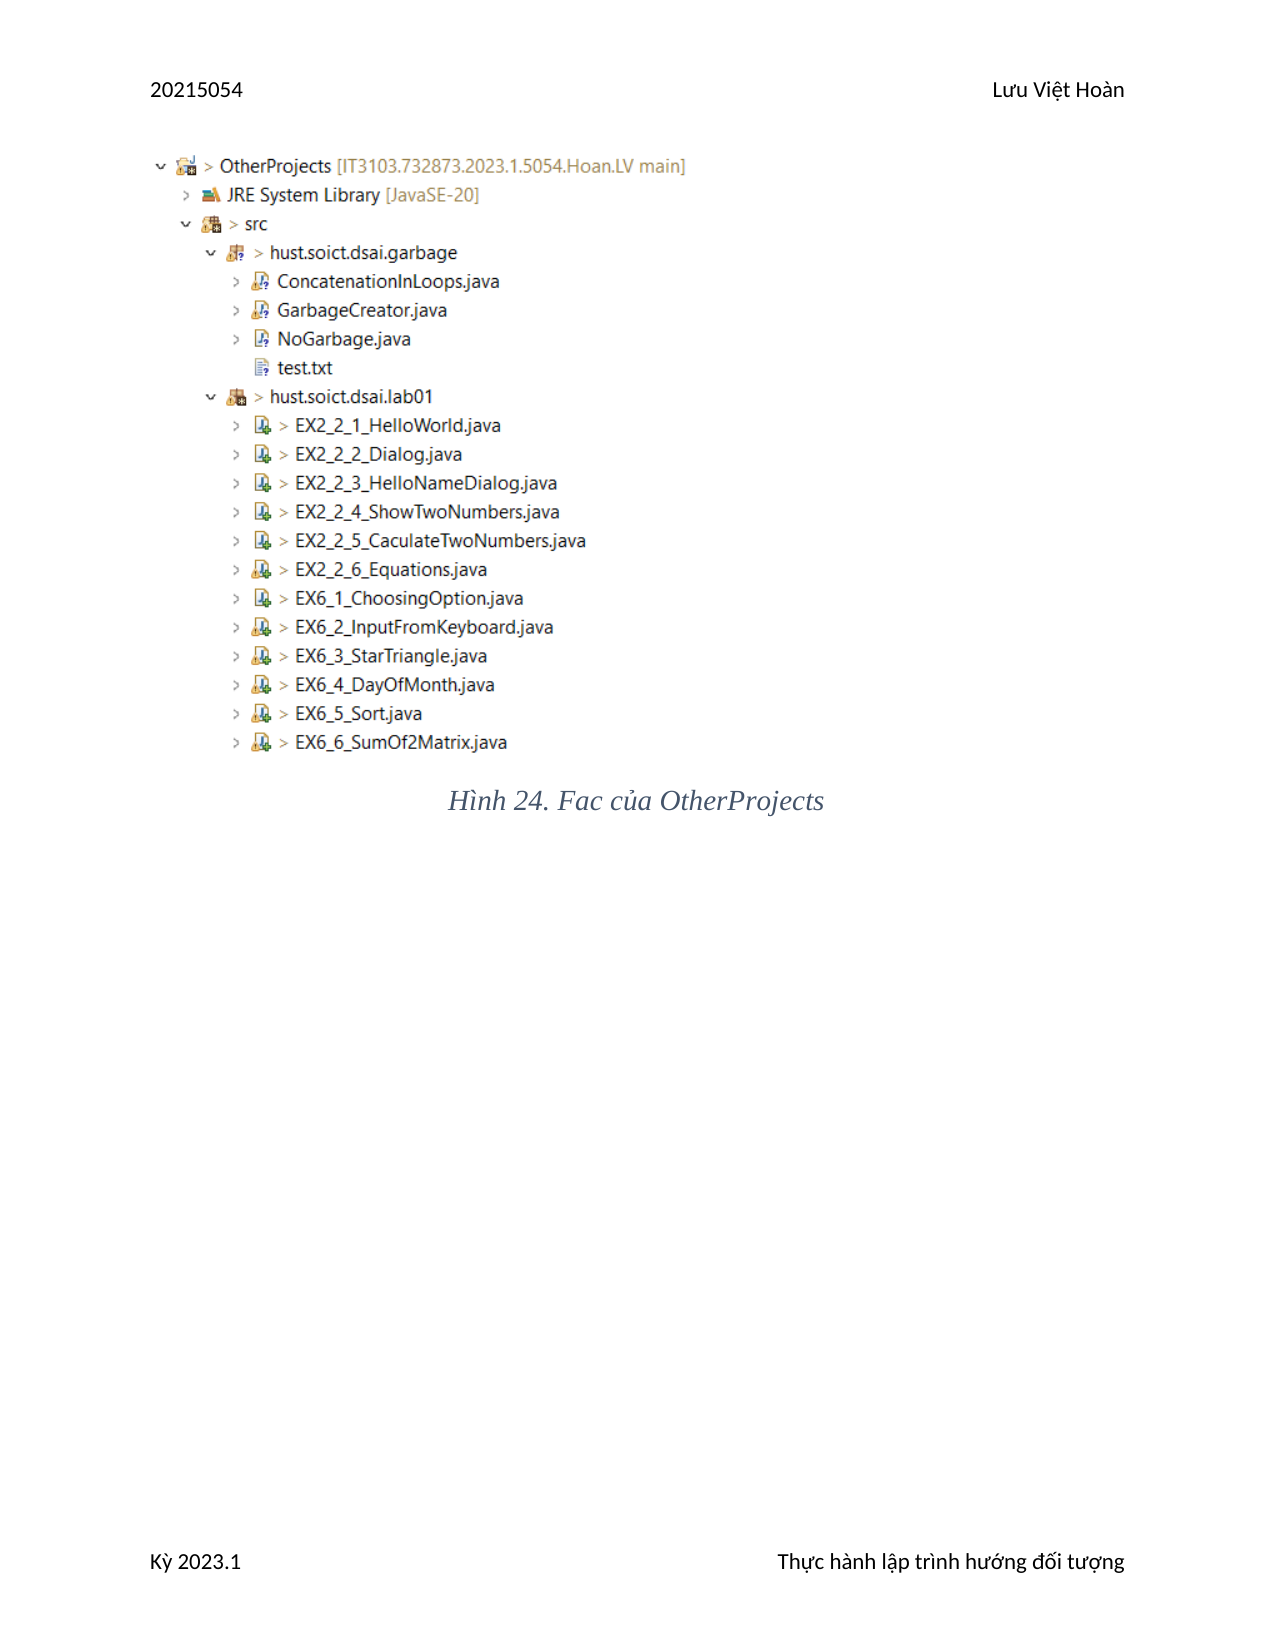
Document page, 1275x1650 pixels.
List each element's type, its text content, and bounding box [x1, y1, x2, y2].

picture [150, 150, 879, 764]
text Hình 24. Fac của OtherProjects [150, 783, 1125, 816]
